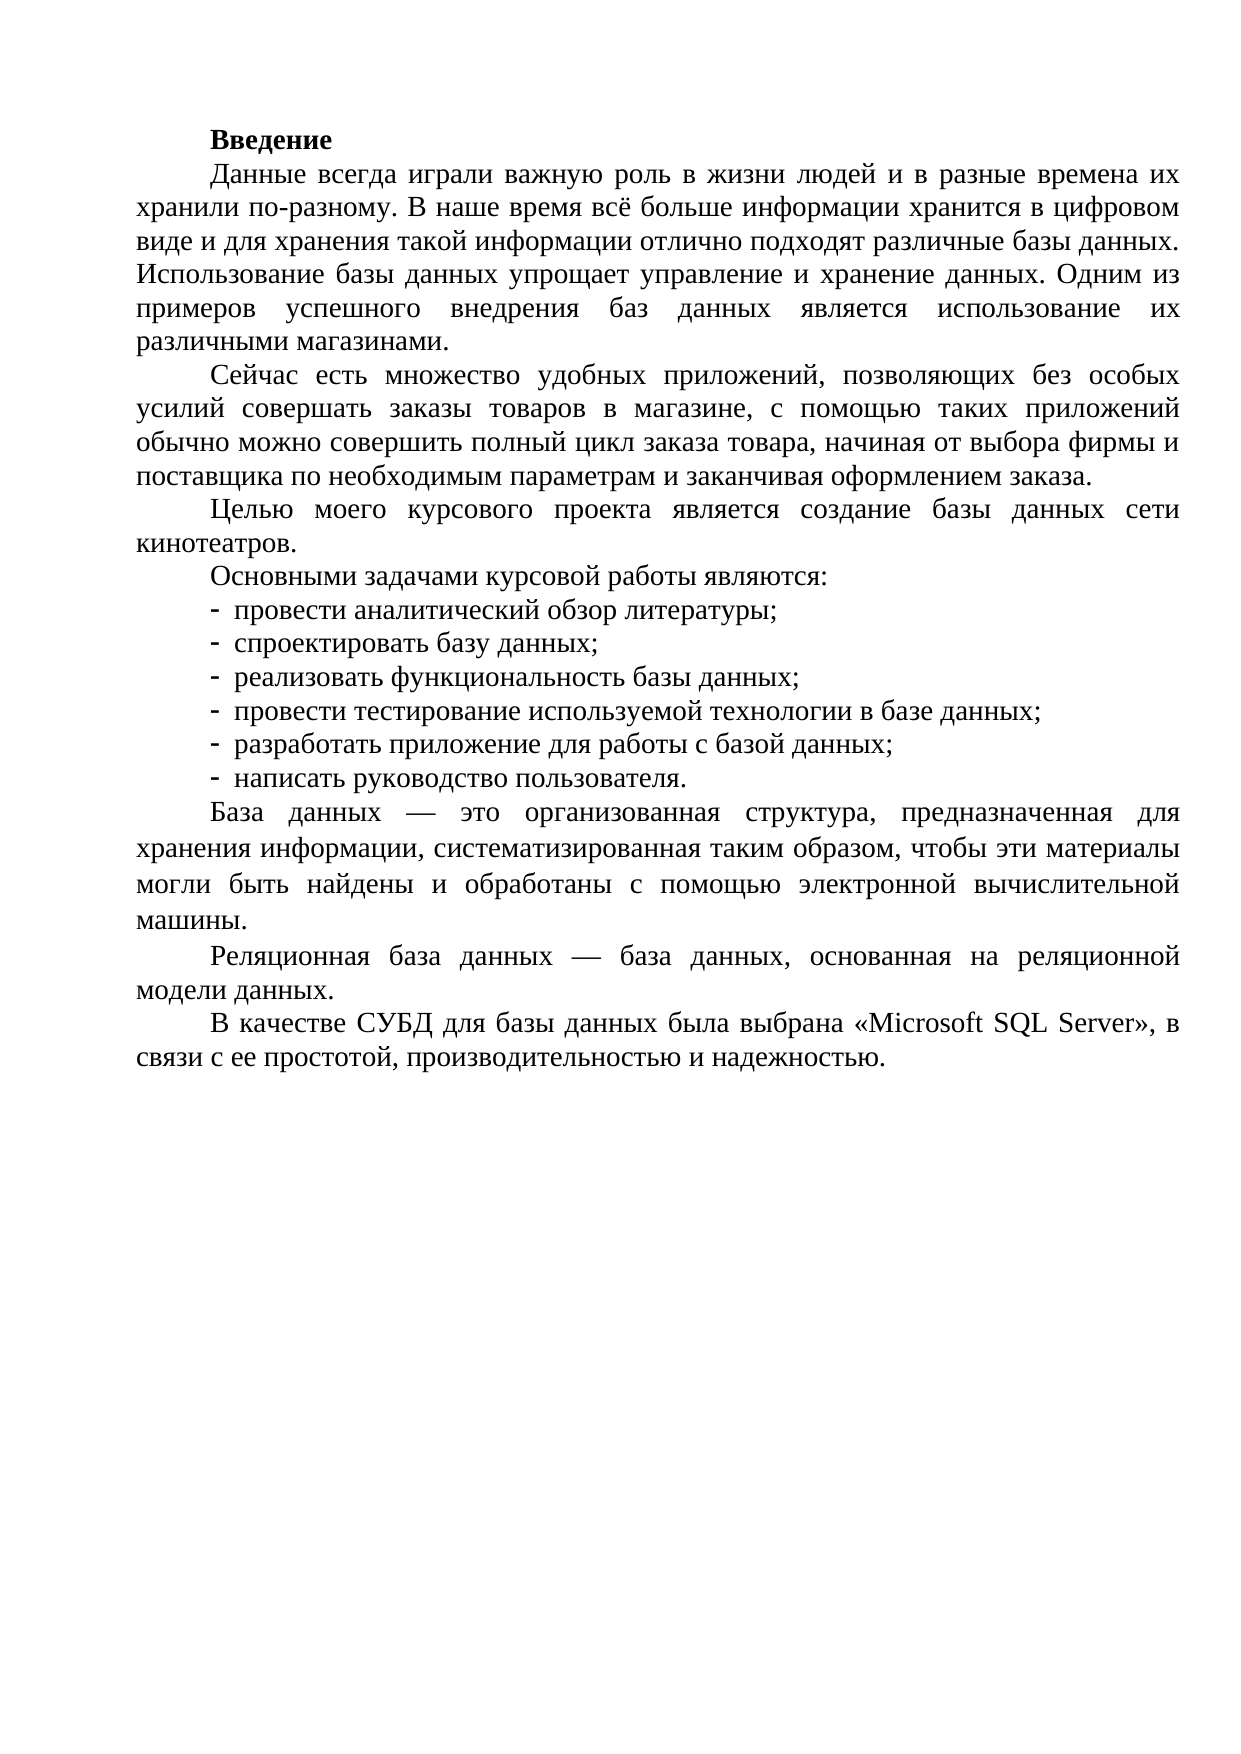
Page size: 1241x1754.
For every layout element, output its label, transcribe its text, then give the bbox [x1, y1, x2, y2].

text Сейчас есть множество удобных приложений, позволяющих без особых усилий совершать заказы товаров в магазине, с помощью таких приложений обычно можно совершить полный цикл заказа товара, начиная от выбора фирмы и поставщика по необходимым параметрам и заканчивая оформлением заказа. [136, 357, 1181, 491]
text Целью моего курсового проекта является создание базы данных сети кинотеатров. [136, 491, 1181, 558]
list провести аналитический обзор литературы; [136, 592, 1181, 626]
list спроектировать базу данных; [136, 626, 1181, 659]
list разработать приложение для работы с базой данных; [136, 726, 1181, 760]
subtitle Введение [136, 122, 1181, 156]
text Основными задачами курсовой работы являются: [136, 558, 1181, 592]
text Реляционная база данных — база данных, основанная на реляционной модели данных. [136, 938, 1181, 1005]
list написать руководство пользователя. [136, 760, 1181, 794]
text Данные всегда играли важную роль в жизни людей и в разные времена их хранили по-разному. В наше время всё больше информации хранится в цифровом виде и для хранения такой информации отлично подходят различные базы данных. Использование базы данных упрощает управление и хранение данных. Одним из примеров успешного внедрения баз данных является использование их различными магазинами. [136, 156, 1181, 357]
list провести тестирование используемой технологии в базе данных; [136, 693, 1181, 726]
text В качестве СУБД для базы данных была выбрана «Microsoft SQL Server», в связи с ее простотой, производительностью и надежностью. [136, 1005, 1181, 1072]
list реализовать функциональность базы данных; [136, 659, 1181, 693]
text База данных — это организованная структура, предназначенная для хранения информации, систематизированная таким образом, чтобы эти материалы могли быть найдены и обработаны с помощью электронной вычислительной машины. [136, 794, 1181, 936]
